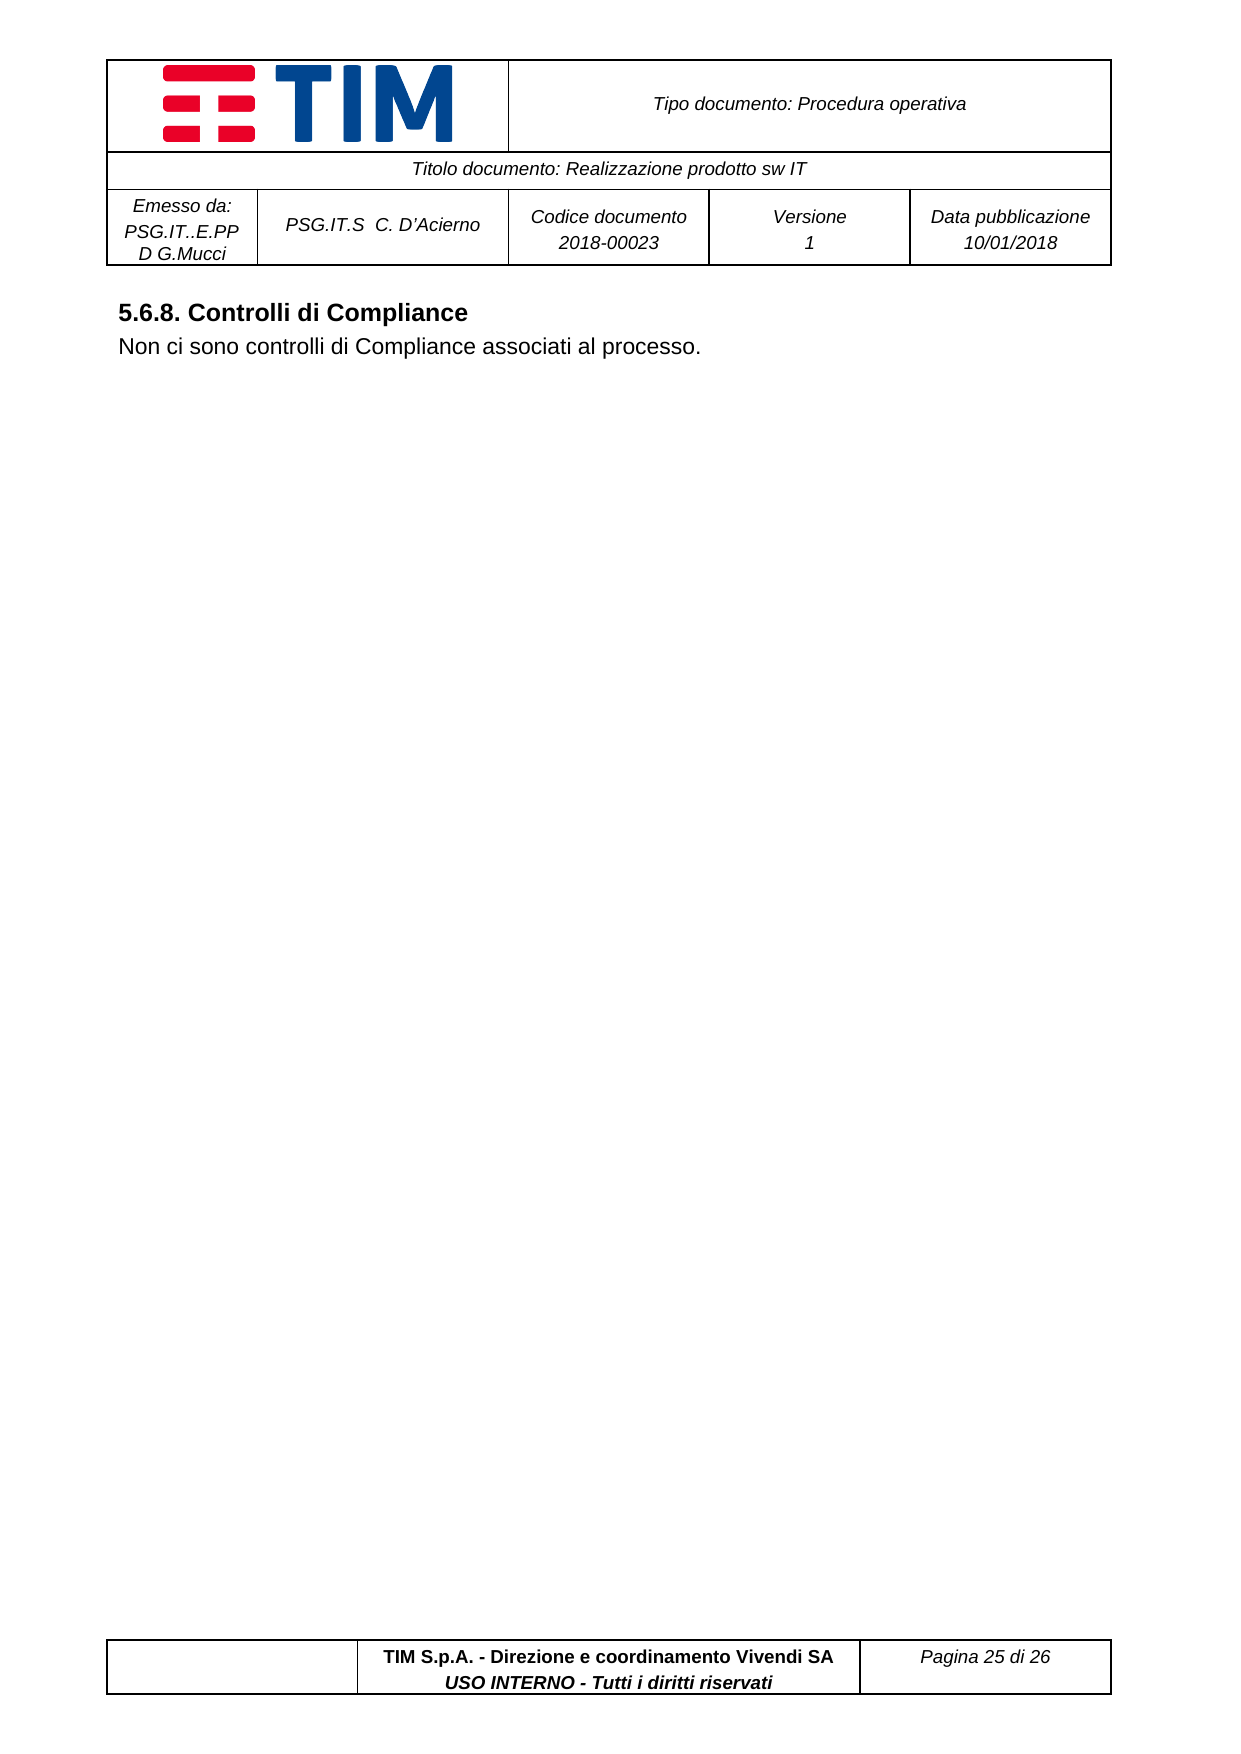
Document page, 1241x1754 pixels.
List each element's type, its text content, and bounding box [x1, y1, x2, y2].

subtitle Controlli di Compliance [118, 298, 1122, 327]
picture [163, 65, 453, 142]
text Non ci sono controlli di Compliance associati al processo. [118, 333, 1122, 359]
